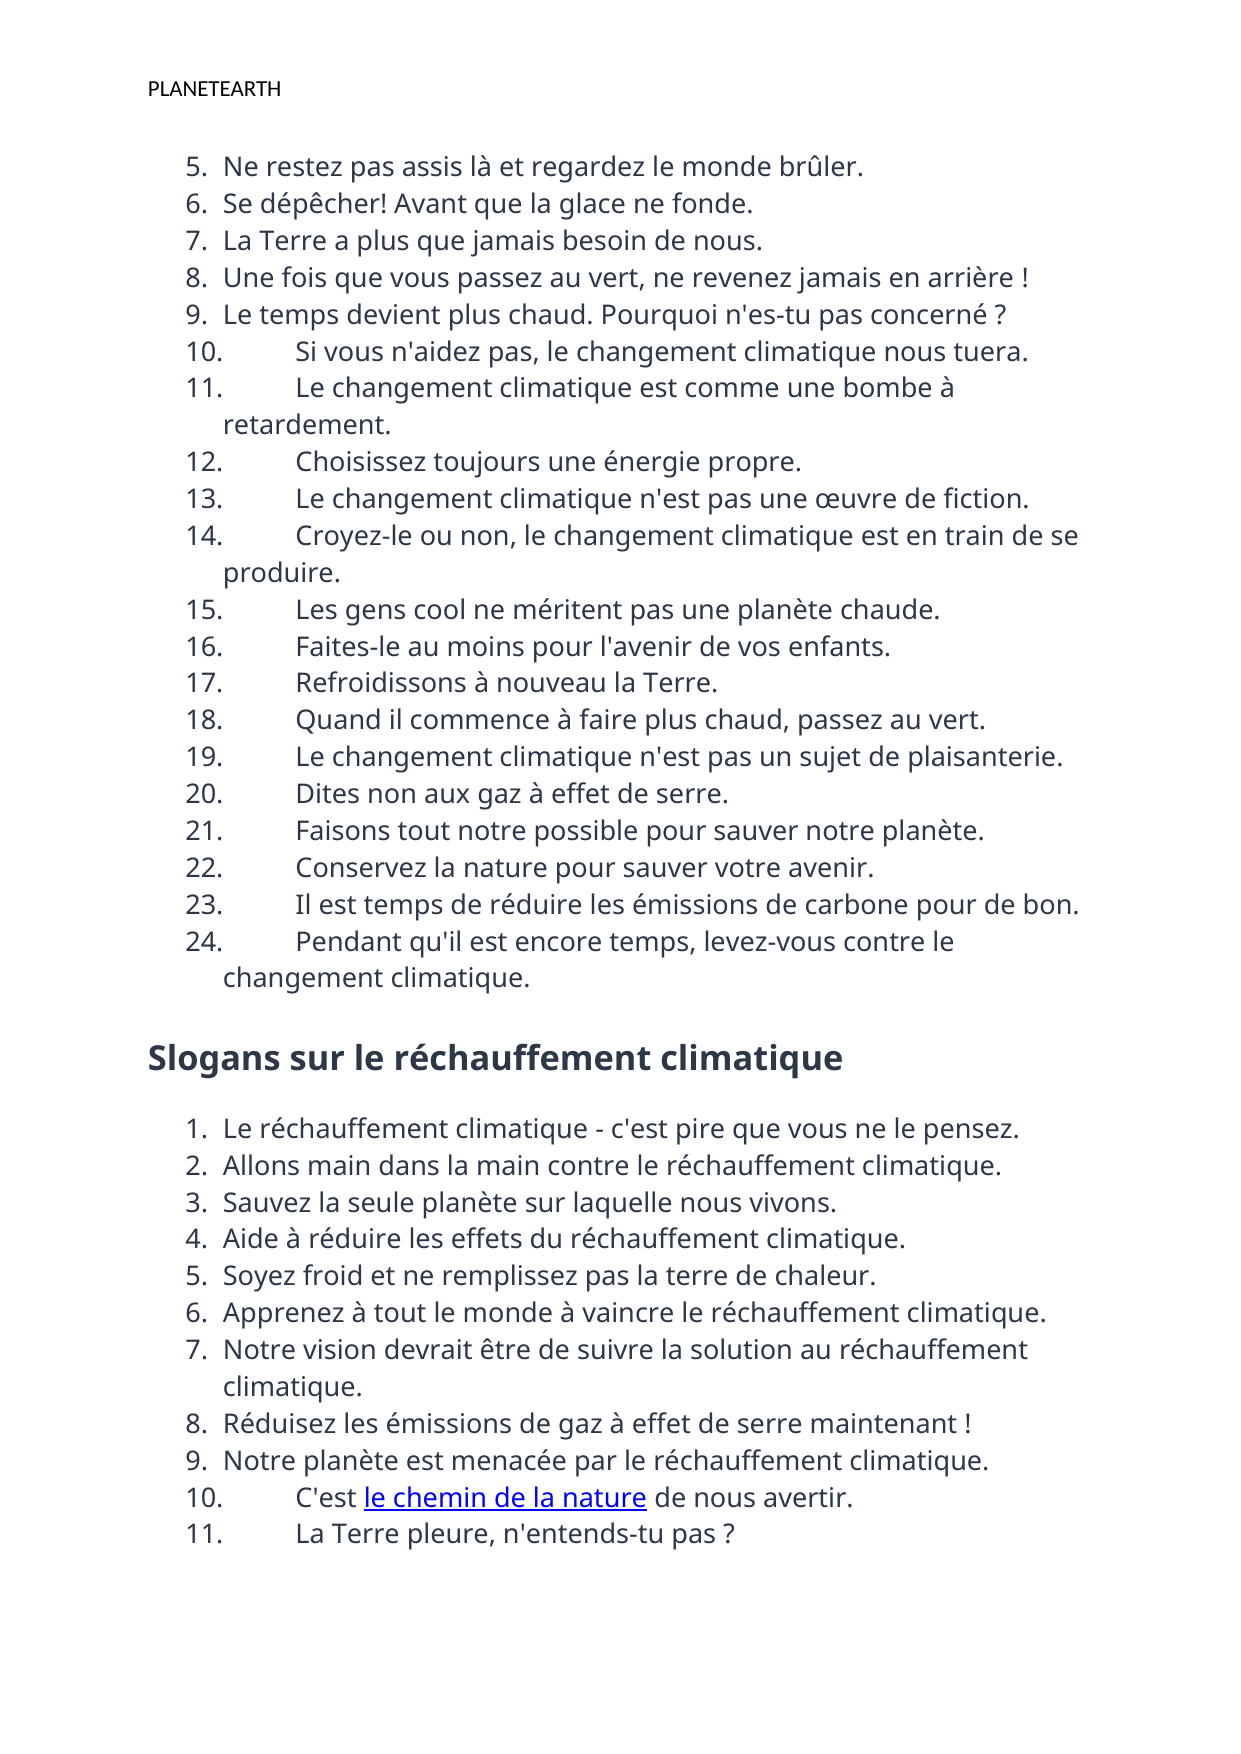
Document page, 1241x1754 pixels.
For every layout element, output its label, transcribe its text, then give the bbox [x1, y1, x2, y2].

list Notre vision devrait être de suivre la solution au réchauffement climatique. [185, 1331, 1093, 1404]
list Aide à réduire les effets du réchauffement climatique. [185, 1220, 1093, 1257]
list Le changement climatique est comme une bombe à retardement. [185, 369, 1093, 443]
list Une fois que vous passez au vert, ne revenez jamais en arrière ! [185, 258, 1093, 295]
list Si vous n'aidez pas, le changement climatique nous tuera. [185, 332, 1093, 369]
list Pendant qu'il est encore temps, levez-vous contre le changement climatique. [185, 922, 1093, 996]
list Faites-le au moins pour l'avenir de vos enfants. [185, 627, 1093, 664]
list Réduisez les émissions de gaz à effet de serre maintenant ! [185, 1404, 1093, 1441]
list La Terre a plus que jamais besoin de nous. [185, 221, 1093, 258]
list Le changement climatique n'est pas un sujet de plaisanterie. [185, 738, 1093, 774]
list Notre planète est menacée par le réchauffement climatique. [185, 1441, 1093, 1478]
list Conservez la nature pour sauver votre avenir. [185, 848, 1093, 885]
list Sauvez la seule planète sur laquelle nous vivons. [185, 1183, 1093, 1220]
list Allons main dans la main contre le réchauffement climatique. [185, 1146, 1093, 1183]
list Se dépêcher! Avant que la glace ne fonde. [185, 184, 1093, 221]
list La Terre pleure, n'entends-tu pas ? [185, 1515, 1093, 1552]
list Refroidissons à nouveau la Terre. [185, 664, 1093, 701]
list Les gens cool ne méritent pas une planète chaude. [185, 590, 1093, 627]
list Dites non aux gaz à effet de serre. [185, 774, 1093, 811]
list Il est temps de réduire les émissions de carbone pour de bon. [185, 885, 1093, 922]
list Quand il commence à faire plus chaud, passez au vert. [185, 701, 1093, 738]
list Croyez-le ou non, le changement climatique est en train de se produire. [185, 516, 1093, 590]
list Choisissez toujours une énergie propre. [185, 443, 1093, 479]
list Le réchauffement climatique - c'est pire que vous ne le pensez. [185, 1109, 1093, 1146]
list Le changement climatique n'est pas une œuvre de fiction. [185, 479, 1093, 516]
list Ne restez pas assis là et regardez le monde brûler. [185, 148, 1093, 184]
list C'est le chemin de la nature de nous avertir. [185, 1478, 1093, 1515]
list Apprenez à tout le monde à vaincre le réchauffement climatique. [185, 1294, 1093, 1331]
list Le temps devient plus chaud. Pourquoi n'es-tu pas concerné ? [185, 295, 1093, 332]
text Slogans sur le réchauffement climatique [148, 1033, 1093, 1080]
list Soyez froid et ne remplissez pas la terre de chaleur. [185, 1257, 1093, 1294]
list Faisons tout notre possible pour sauver notre planète. [185, 811, 1093, 848]
